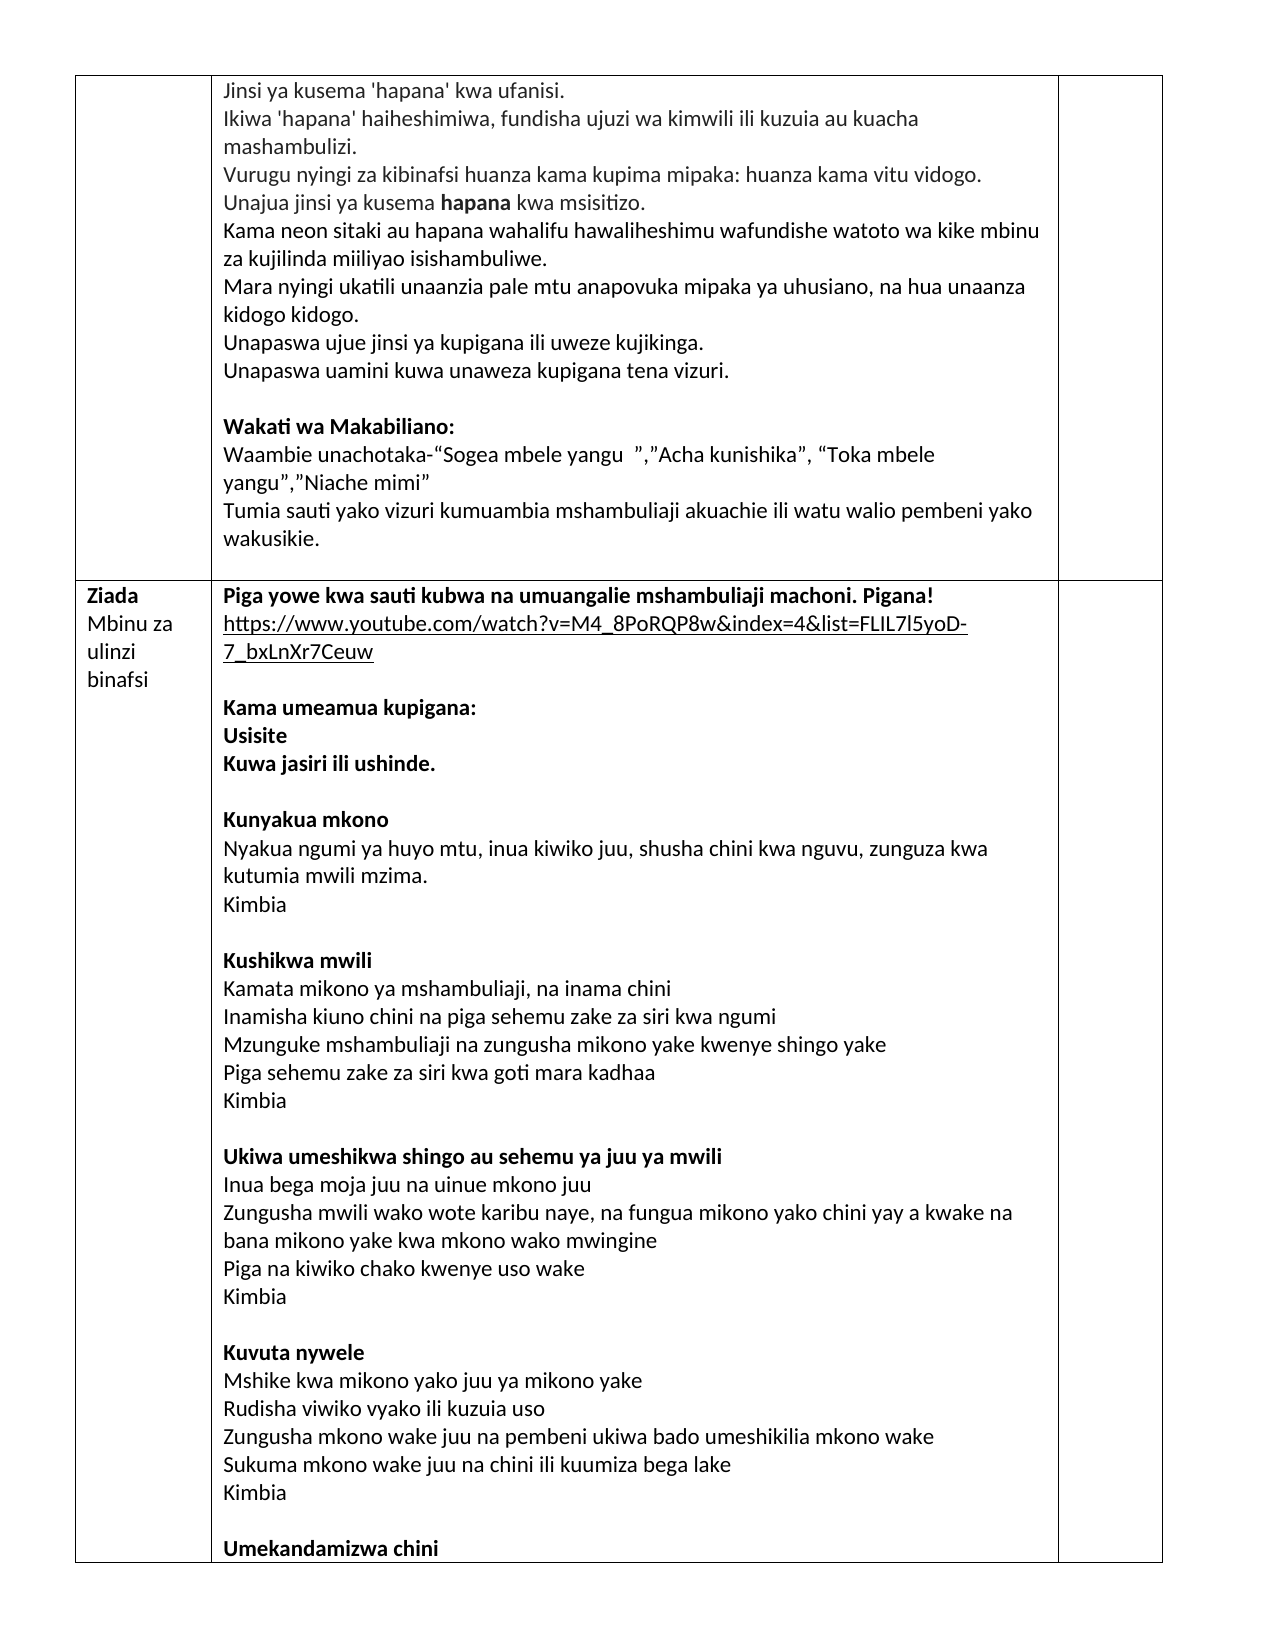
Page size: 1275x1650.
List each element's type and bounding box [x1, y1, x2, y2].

table_cell [212, 581, 1058, 1562]
table_cell [76, 76, 211, 580]
table_cell [1059, 76, 1162, 580]
table_cell [212, 76, 1058, 580]
table_cell [1059, 581, 1162, 1562]
table_cell [76, 581, 211, 1562]
